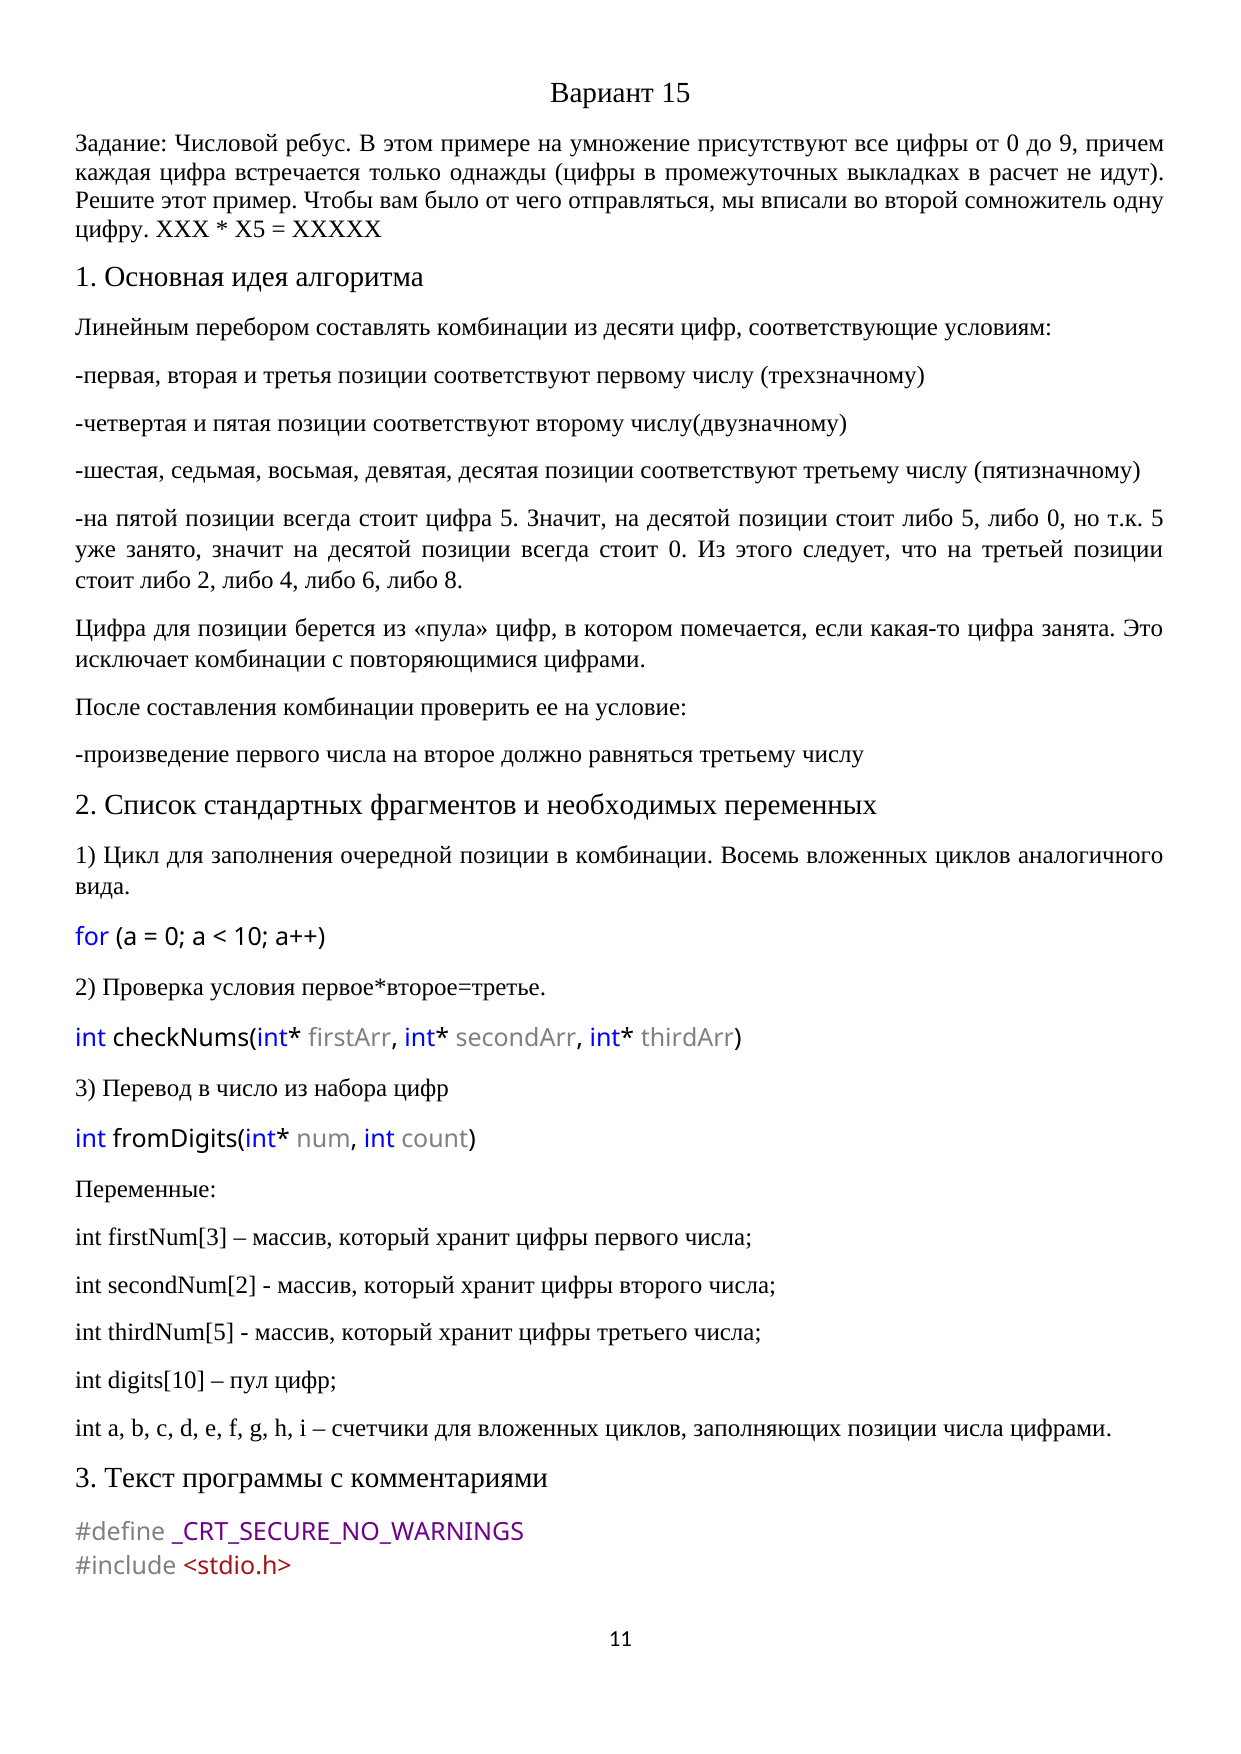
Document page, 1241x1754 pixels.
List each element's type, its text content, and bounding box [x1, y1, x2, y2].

text #include <stdio.h> [75, 1547, 1165, 1582]
text 2. Список стандартных фрагментов и необходимых переменных [75, 787, 1165, 821]
text #define _CRT_SECURE_NO_WARNINGS [75, 1513, 1165, 1547]
text 1) Цикл для заполнения очередной позиции в комбинации. Восемь вложенных циклов аналогичного вида. [75, 840, 1165, 900]
text int firstNum[3] – массив, который хранит цифры первого числа; [75, 1222, 1165, 1251]
text int checkNums(int* firstArr, int* secondArr, int* thirdArr) [75, 1020, 1165, 1054]
text -на пятой позиции всегда стоит цифра 5. Значит, на десятой позиции стоит либо 5, либо 0, но т.к. 5 уже занято, значит на десятой позиции всегда стоит 0. Из этого следует, что на третьей позиции стоит либо 2, либо 4, либо 6, либо 8. [75, 503, 1165, 594]
text 3. Текст программы с комментариями [75, 1461, 1165, 1494]
text int thirdNum[5] - массив, который хранит цифры третьего числа; [75, 1317, 1165, 1346]
text Переменные: [75, 1174, 1165, 1203]
text for (a = 0; a < 10; a++) [75, 919, 1165, 953]
text int a, b, c, d, e, f, g, h, i – счетчики для вложенных циклов, заполняющих позиции числа цифрами. [75, 1413, 1165, 1442]
text Линейным перебором составлять комбинации из десяти цифр, соответствующие условиям: [75, 312, 1165, 341]
text -произведение первого числа на второе должно равняться третьему числу [75, 739, 1165, 768]
text 1. Основная идея алгоритма [75, 259, 1165, 293]
text 2) Проверка условия первое*второе=третье. [75, 972, 1165, 1001]
text Цифра для позиции берется из «пула» цифр, в котором помечается, если какая-то цифра занята. Это исключает комбинации с повторяющимися цифрами. [75, 613, 1165, 673]
text -первая, вторая и третья позиции соответствуют первому числу (трехзначному) [75, 360, 1165, 389]
text 3) Перевод в число из набора цифр [75, 1073, 1165, 1102]
text После составления комбинации проверить ее на условие: [75, 692, 1165, 720]
text int secondNum[2] - массив, который хранит цифры второго числа; [75, 1270, 1165, 1298]
text -четвертая и пятая позиции соответствуют второму числу(двузначному) [75, 408, 1165, 436]
text Вариант 15 [75, 75, 1165, 108]
text int fromDigits(int* num, int count) [75, 1121, 1165, 1155]
text -шестая, седьмая, восьмая, девятая, десятая позиции соответствуют третьему числу (пятизначному) [75, 455, 1165, 484]
text int digits[10] – пул цифр; [75, 1365, 1165, 1394]
text Задание: Числовой ребус. В этом примере на умножение присутствуют все цифры от 0 до 9, причем каждая цифра встречается только однажды (цифры в промежуточных выкладках в расчет не идут). Решите этот пример. Чтобы вам было от чего отправляться, мы вписали во второй сомножитель одну цифру. XXX * X5 = XXXXX [75, 128, 1165, 243]
